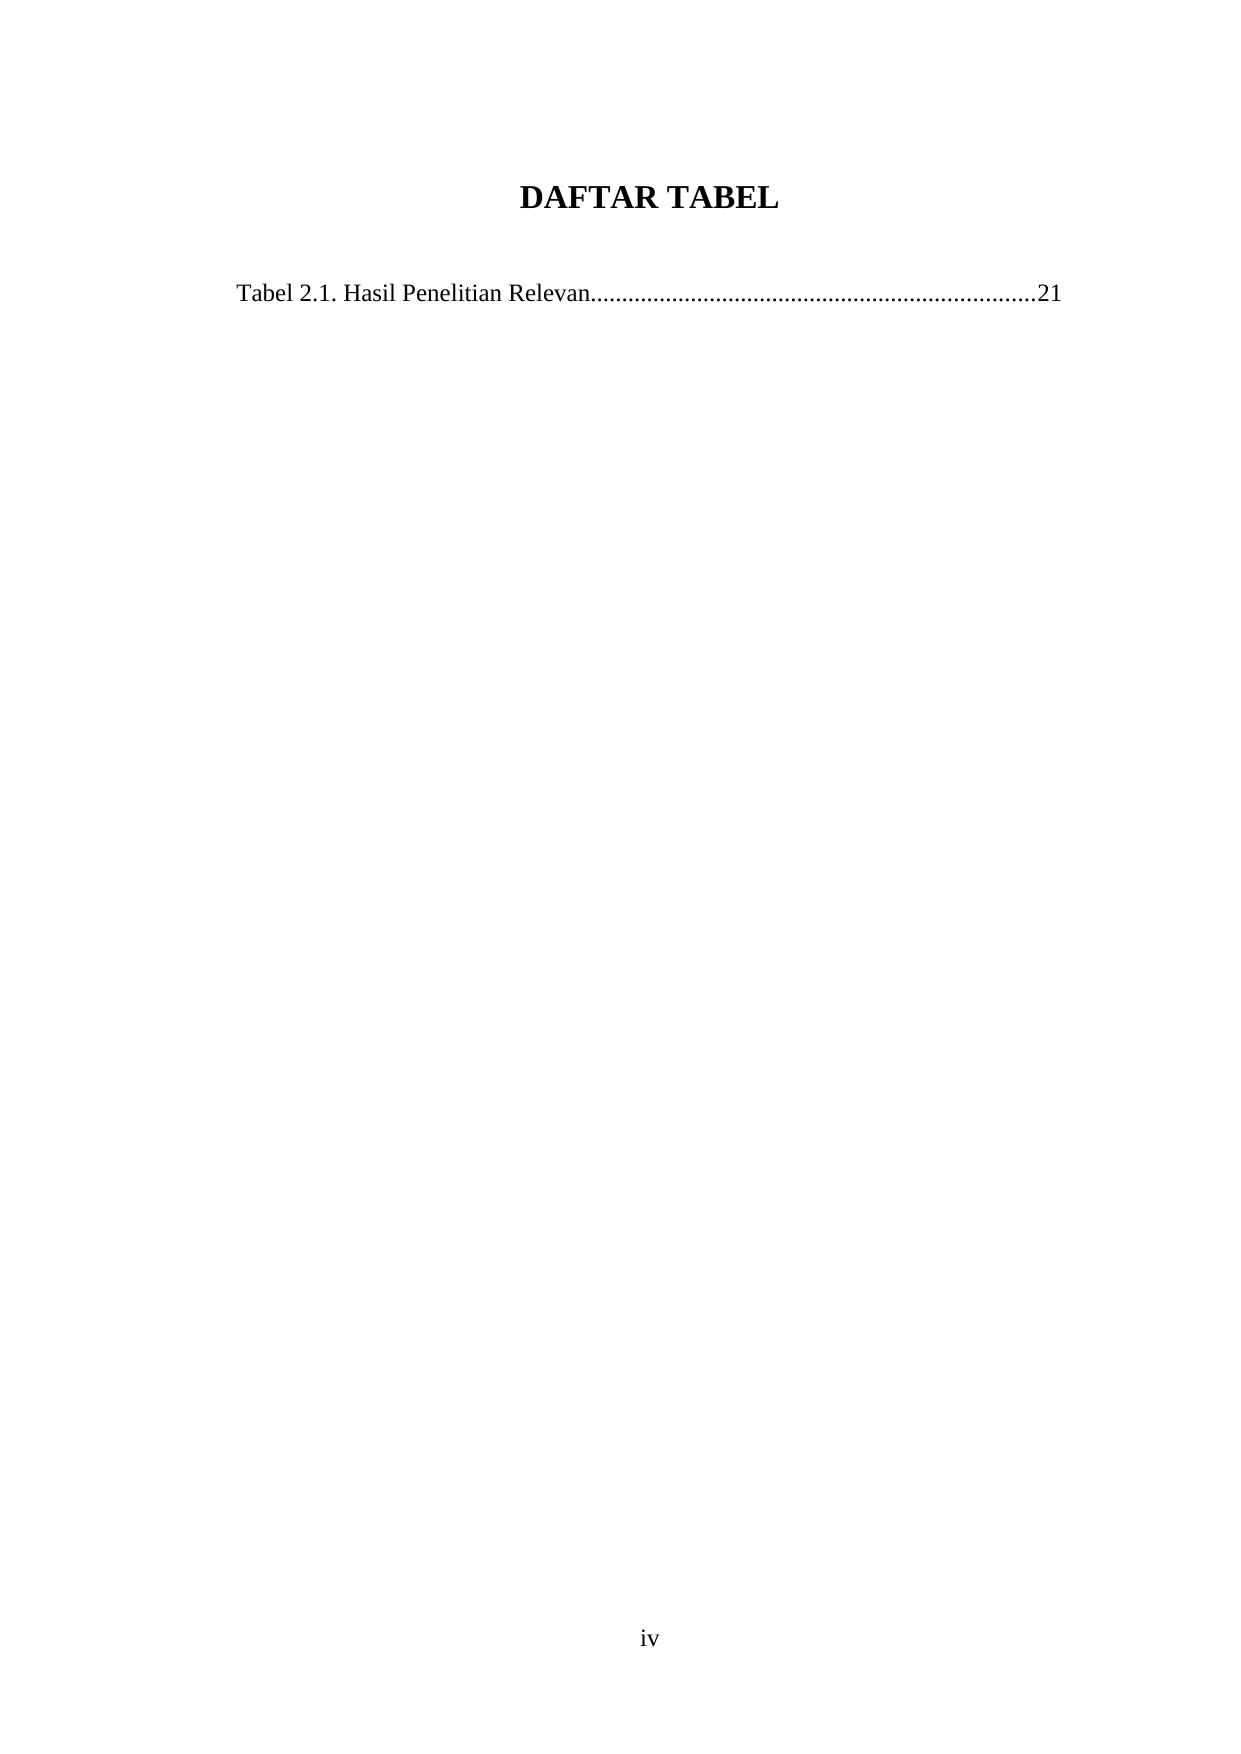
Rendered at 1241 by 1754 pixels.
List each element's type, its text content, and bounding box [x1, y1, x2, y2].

text Tabel 2.1. Hasil Penelitian Relevan 21 [236, 278, 1063, 307]
subtitle DAFTAR TABEL [236, 177, 1063, 216]
